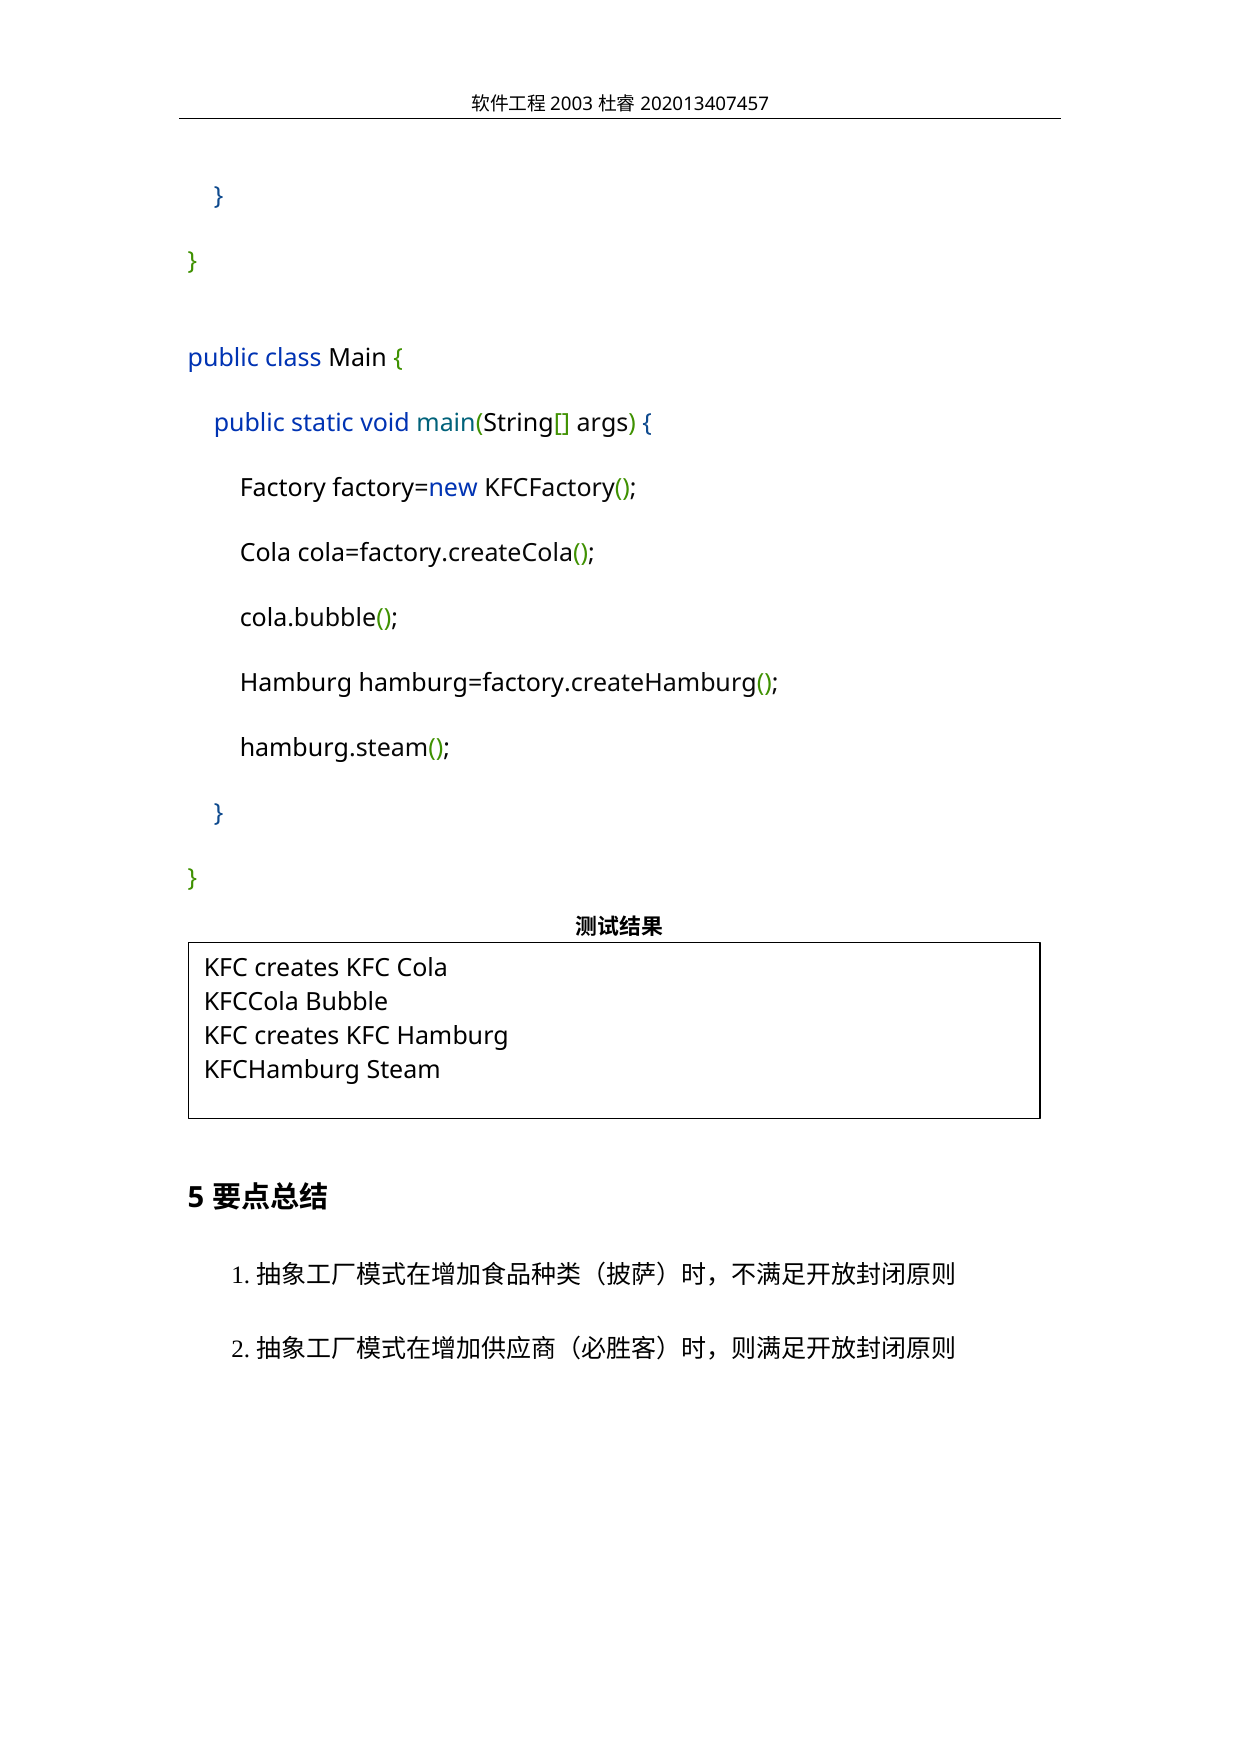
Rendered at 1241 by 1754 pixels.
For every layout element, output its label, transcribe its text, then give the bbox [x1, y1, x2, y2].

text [187, 162, 1053, 292]
text 5 要点总结 [187, 1164, 1053, 1229]
list 抽象工厂模式在增加供应商（必胜客）时，则满足开放封闭原则 [187, 1315, 1053, 1380]
text public class Main { public static void main(String[] args) { Factory factory=new KFCFactory(); Cola cola=factory.createCola(); cola.bubble(); Hamburg hamburg=factory.createHamburg(); hamburg.steam(); } } [187, 324, 1053, 909]
list 抽象工厂模式在增加食品种类（披萨）时，不满足开放封闭原则 [187, 1242, 1053, 1307]
text 测试结果 [187, 909, 1050, 942]
